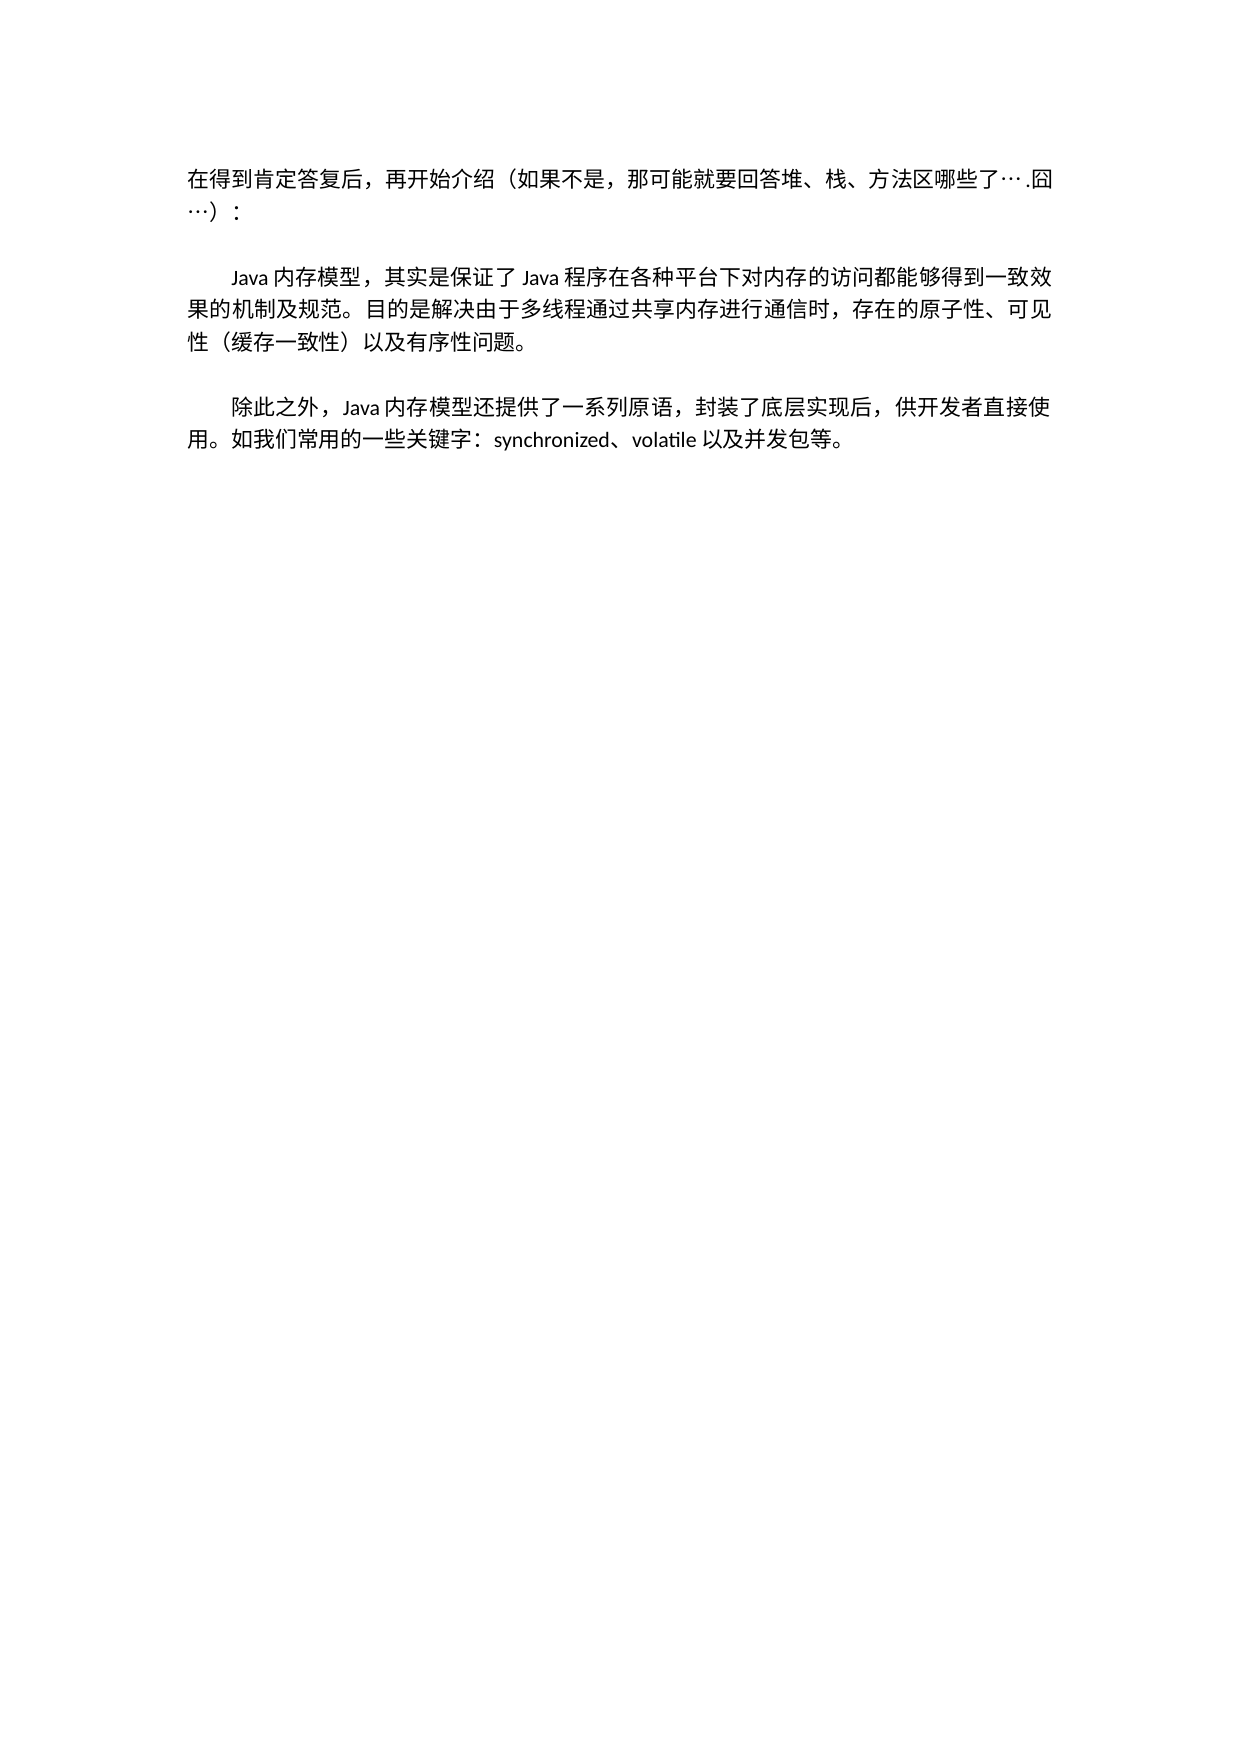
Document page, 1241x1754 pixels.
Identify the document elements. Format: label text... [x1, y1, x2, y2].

text 除此之外，Java内存模型还提供了一系列原语，封装了底层实现后，供开发者直接使用。如我们常用的一些关键字：synchronized、volatile以及并发包等。 [187, 389, 1053, 454]
text Java内存模型，其实是保证了Java程序在各种平台下对内存的访问都能够得到一致效果的机制及规范。目的是解决由于多线程通过共享内存进行通信时，存在的原子性、可见性（缓存一致性）以及有序性问题。 [187, 259, 1053, 357]
text 在得到肯定答复后，再开始介绍（如果不是，那可能就要回答堆、栈、方法区哪些了….囧…）： [187, 162, 1053, 227]
